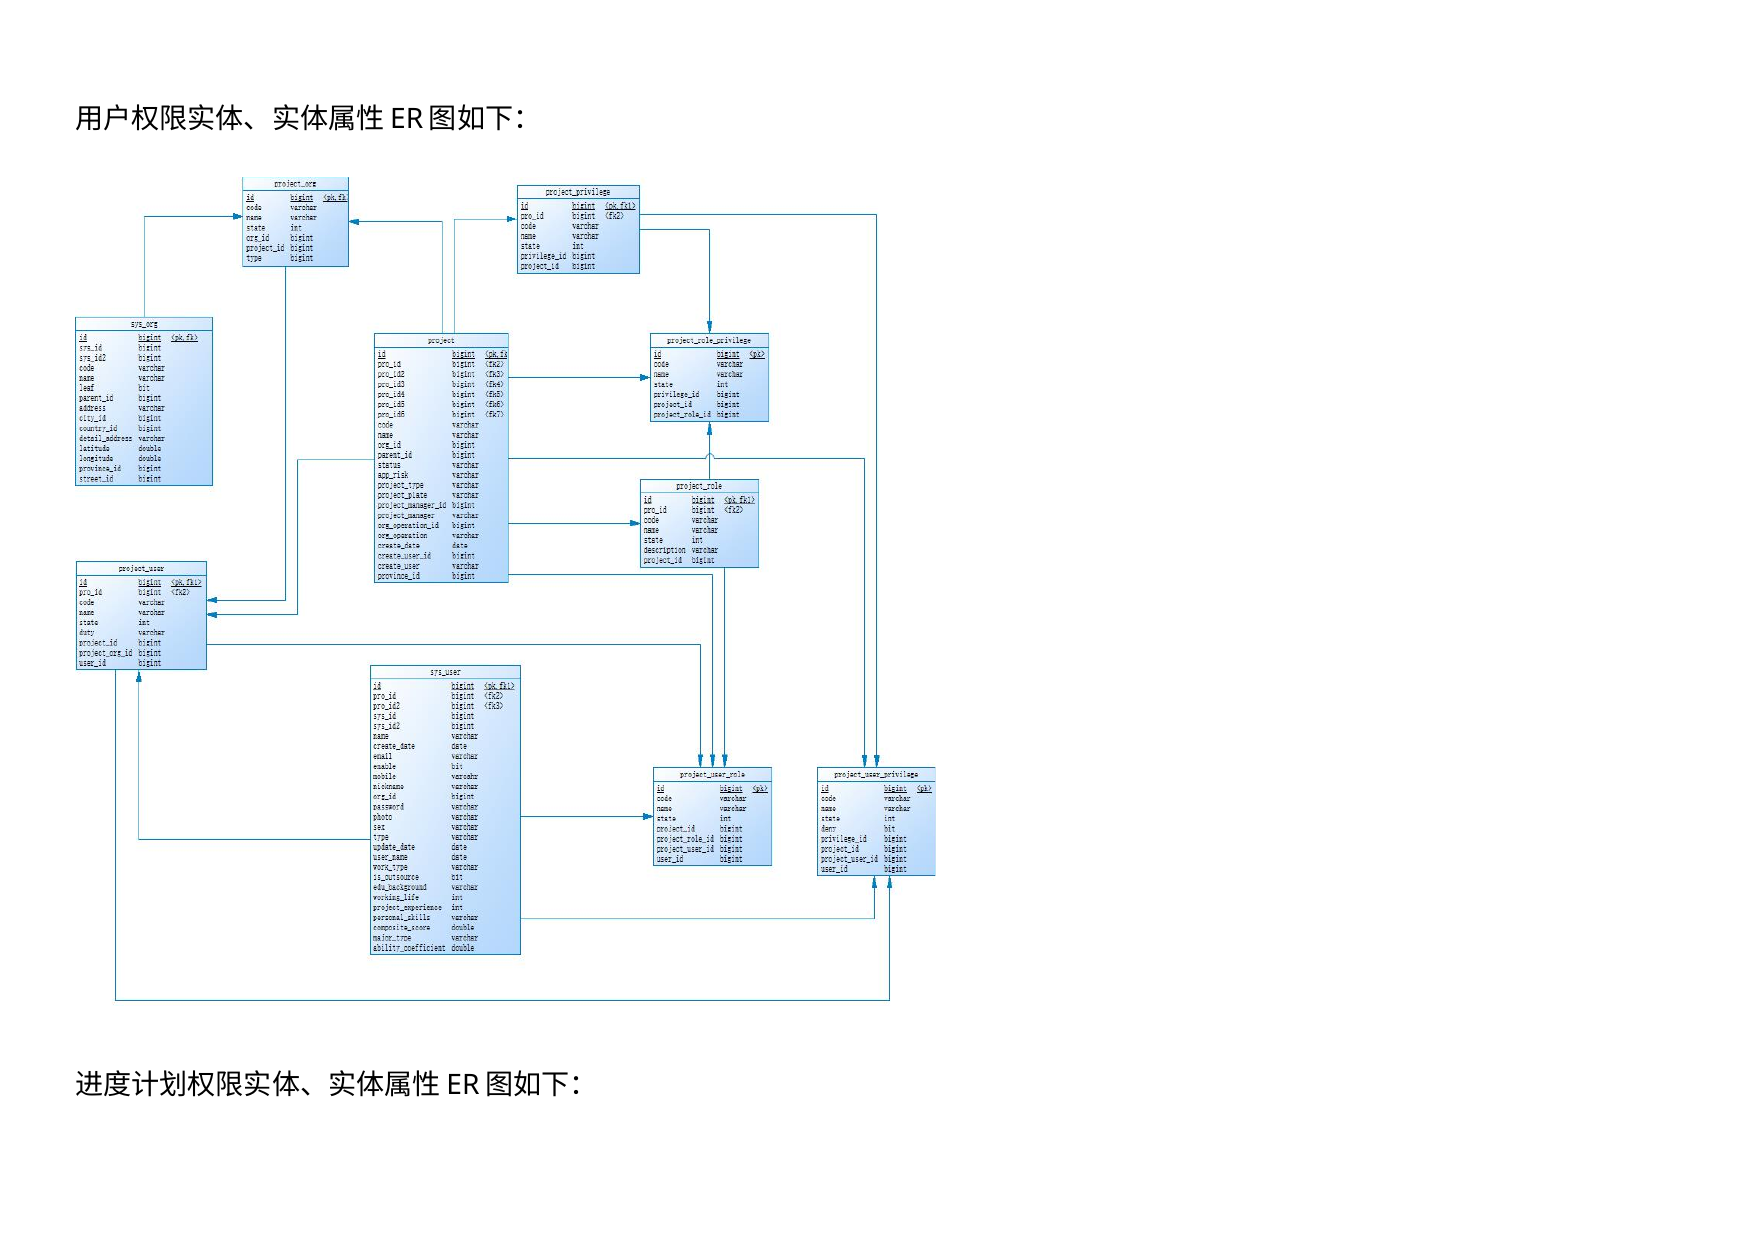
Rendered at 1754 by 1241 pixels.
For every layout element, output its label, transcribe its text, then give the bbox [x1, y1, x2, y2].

picture [75, 177, 936, 1006]
text 进度计划权限实体、实体属性ER图如下： [75, 1050, 1679, 1115]
text 用户权限实体、实体属性ER图如下： [75, 84, 1679, 149]
